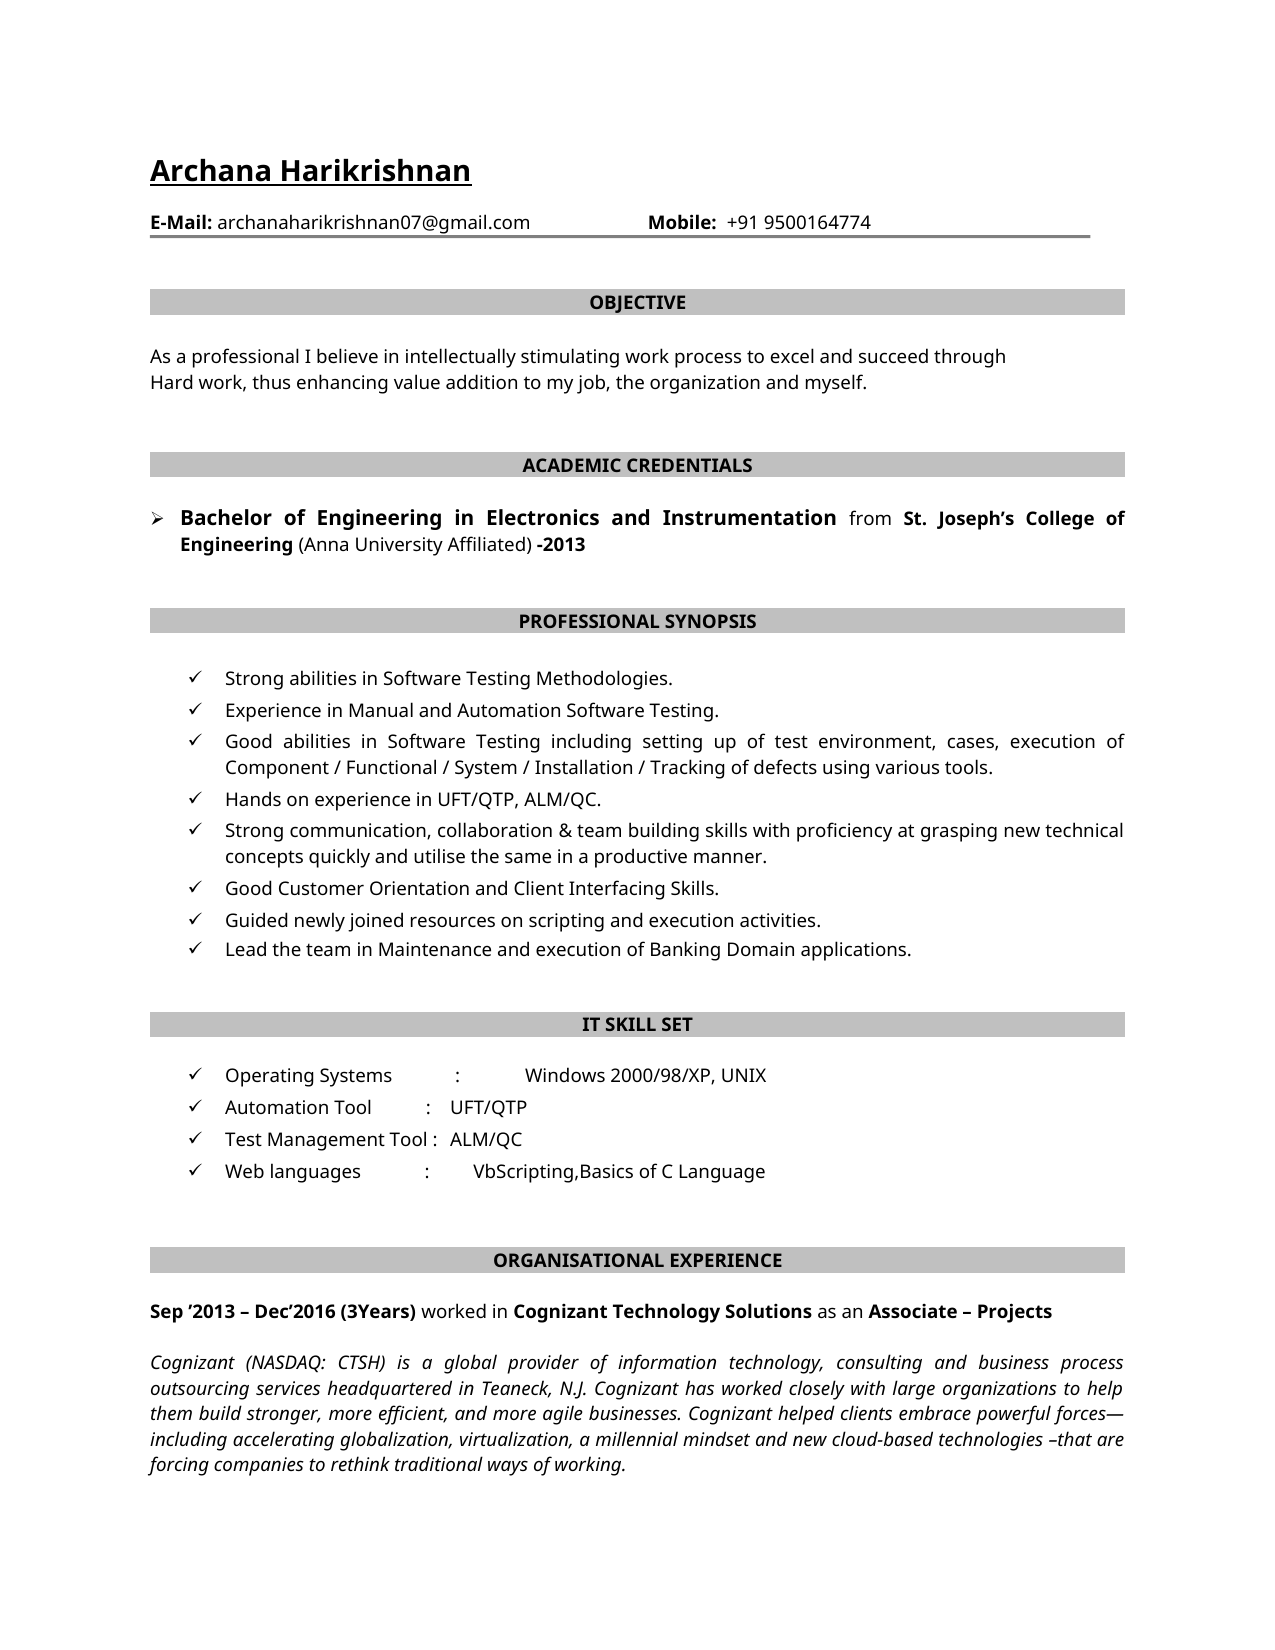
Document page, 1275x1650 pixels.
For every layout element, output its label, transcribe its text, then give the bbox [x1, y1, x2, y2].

text Hard work, thus enhancing value addition to my job, the organization and myself. [150, 369, 1125, 394]
list Guided newly joined resources on scripting and execution activities. [187, 907, 1125, 932]
list Automation Tool : UFT/QTP [187, 1094, 1125, 1120]
list Test Management Tool : ALM/QC [187, 1126, 1125, 1152]
list Good abilities in Software Testing including setting up of test environment, cases, execution of Component / Functional / System / Installation / Tracking of defects using various tools. [187, 729, 1125, 780]
list Strong communication, collaboration & team building skills with proficiency at grasping new technical concepts quickly and utilise the same in a productive manner. [187, 818, 1125, 869]
list Good Customer Orientation and Client Interfacing Skills. [187, 875, 1125, 901]
text ACADEMIC CREDENTIALS [150, 452, 1125, 477]
text E-Mail: archanaharikrishnan07@gmail.com Mobile: +91 9500164774 [150, 209, 1125, 235]
list Hands on experience in UFT/QTP, ALM/QC. [187, 786, 1125, 812]
list Experience in Manual and Automation Software Testing. [187, 697, 1125, 722]
list Operating Systems : Windows 2000/98/XP, UNIX [187, 1063, 1125, 1088]
text PROFESSIONAL SYNOPSIS [150, 608, 1125, 633]
list Web languages : VbScripting,Basics of C Language [187, 1158, 1125, 1184]
list Strong abilities in Software Testing Methodologies. [187, 665, 1125, 691]
text IT SKILL SET [150, 1012, 1125, 1037]
text Archana Harikrishnan [150, 150, 1125, 190]
text As a professional I believe in intellectually stimulating work process to excel and succeed through [150, 343, 1125, 369]
text Cognizant (NASDAQ: CTSH) is a global provider of information technology, consulting and business process outsourcing services headquartered in Teaneck, N.J. Cognizant has worked closely with large organizations to help them build stronger, more efficient, and more agile businesses. Cognizant helped clients embrace powerful forces—including accelerating globalization, virtualization, a millennial mindset and new cloud-based technologies –that are forcing companies to rethink traditional ways of working. [150, 1349, 1125, 1477]
text ORGANISATIONAL EXPERIENCE [150, 1247, 1125, 1273]
text Sep ’2013 – Dec’2016 (3Years) worked in Cognizant Technology Solutions as an Associate – Projects [150, 1298, 1125, 1324]
list Bachelor of Engineering in Electronics and Instrumentation from St. Joseph’s College of Engineering (Anna University Affiliated) -2013 [150, 503, 1125, 557]
list Lead the team in Maintenance and execution of Banking Domain applications. [187, 936, 1125, 962]
text OBJECTIVE [150, 289, 1125, 315]
